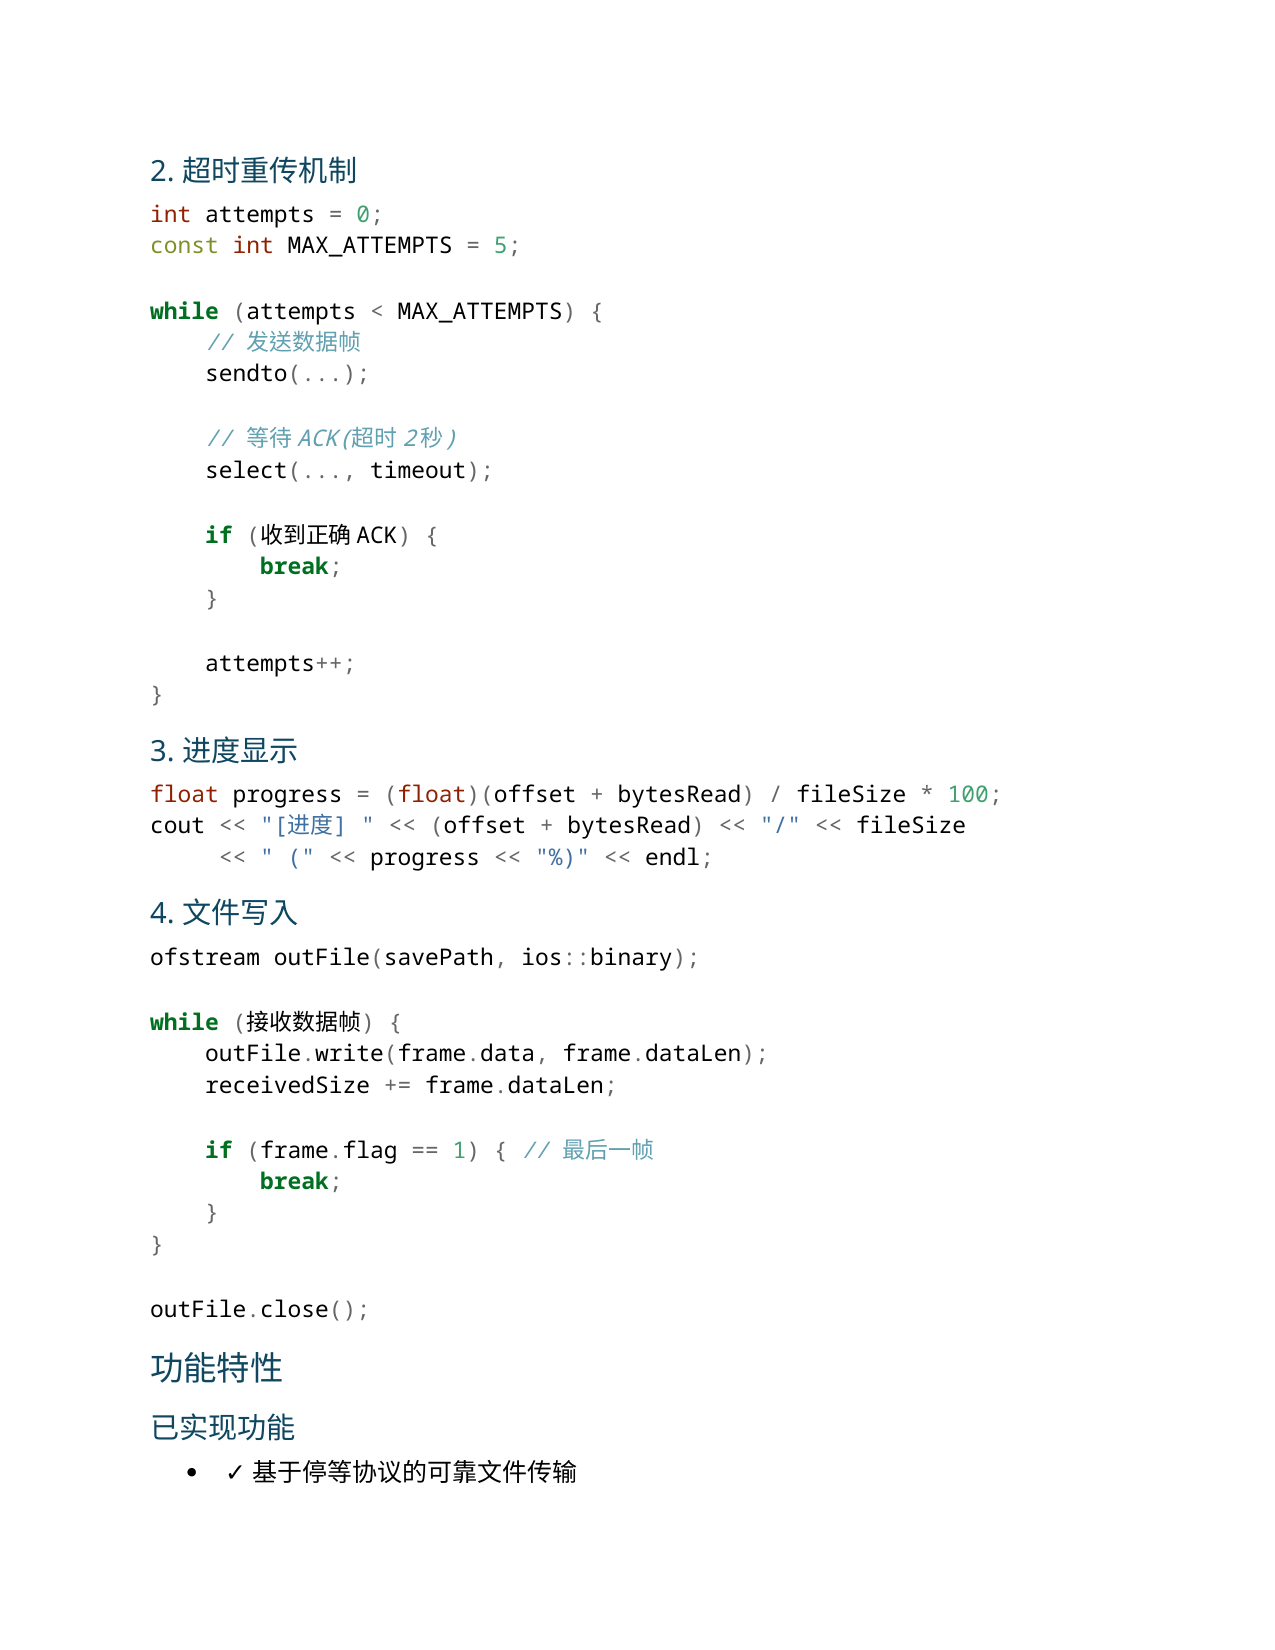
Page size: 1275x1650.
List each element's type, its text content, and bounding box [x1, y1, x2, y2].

subtitle 功能特性 [150, 1345, 1125, 1390]
list ✓ 基于停等协议的可靠文件传输 [187, 1455, 1125, 1489]
text ofstream outFile(savePath, ios::binary); while (接收数据帧) { outFile.write(frame.data, frame.dataLen); receivedSize += frame.dataLen; if (frame.flag == 1) { // 最后一帧 break; } } outFile.close(); [150, 941, 1125, 1324]
text int attempts = 0; const int MAX_ATTEMPTS = 5; while (attempts < MAX_ATTEMPTS) { // 发送数据帧 sendto(...); // 等待ACK(超时2秒) select(..., timeout); if (收到正确ACK) { break; } attempts++; } [150, 198, 1125, 709]
subtitle 已实现功能 [150, 1407, 1125, 1447]
subtitle 2. 超时重传机制 [150, 150, 1125, 190]
text float progress = (float)(offset + bytesRead) / fileSize * 100; cout << "[进度] " << (offset + bytesRead) << "/" << fileSize << " (" << progress << "%)" << endl; [150, 778, 1125, 872]
subtitle 4. 文件写入 [150, 893, 1125, 932]
subtitle 3. 进度显示 [150, 730, 1125, 770]
